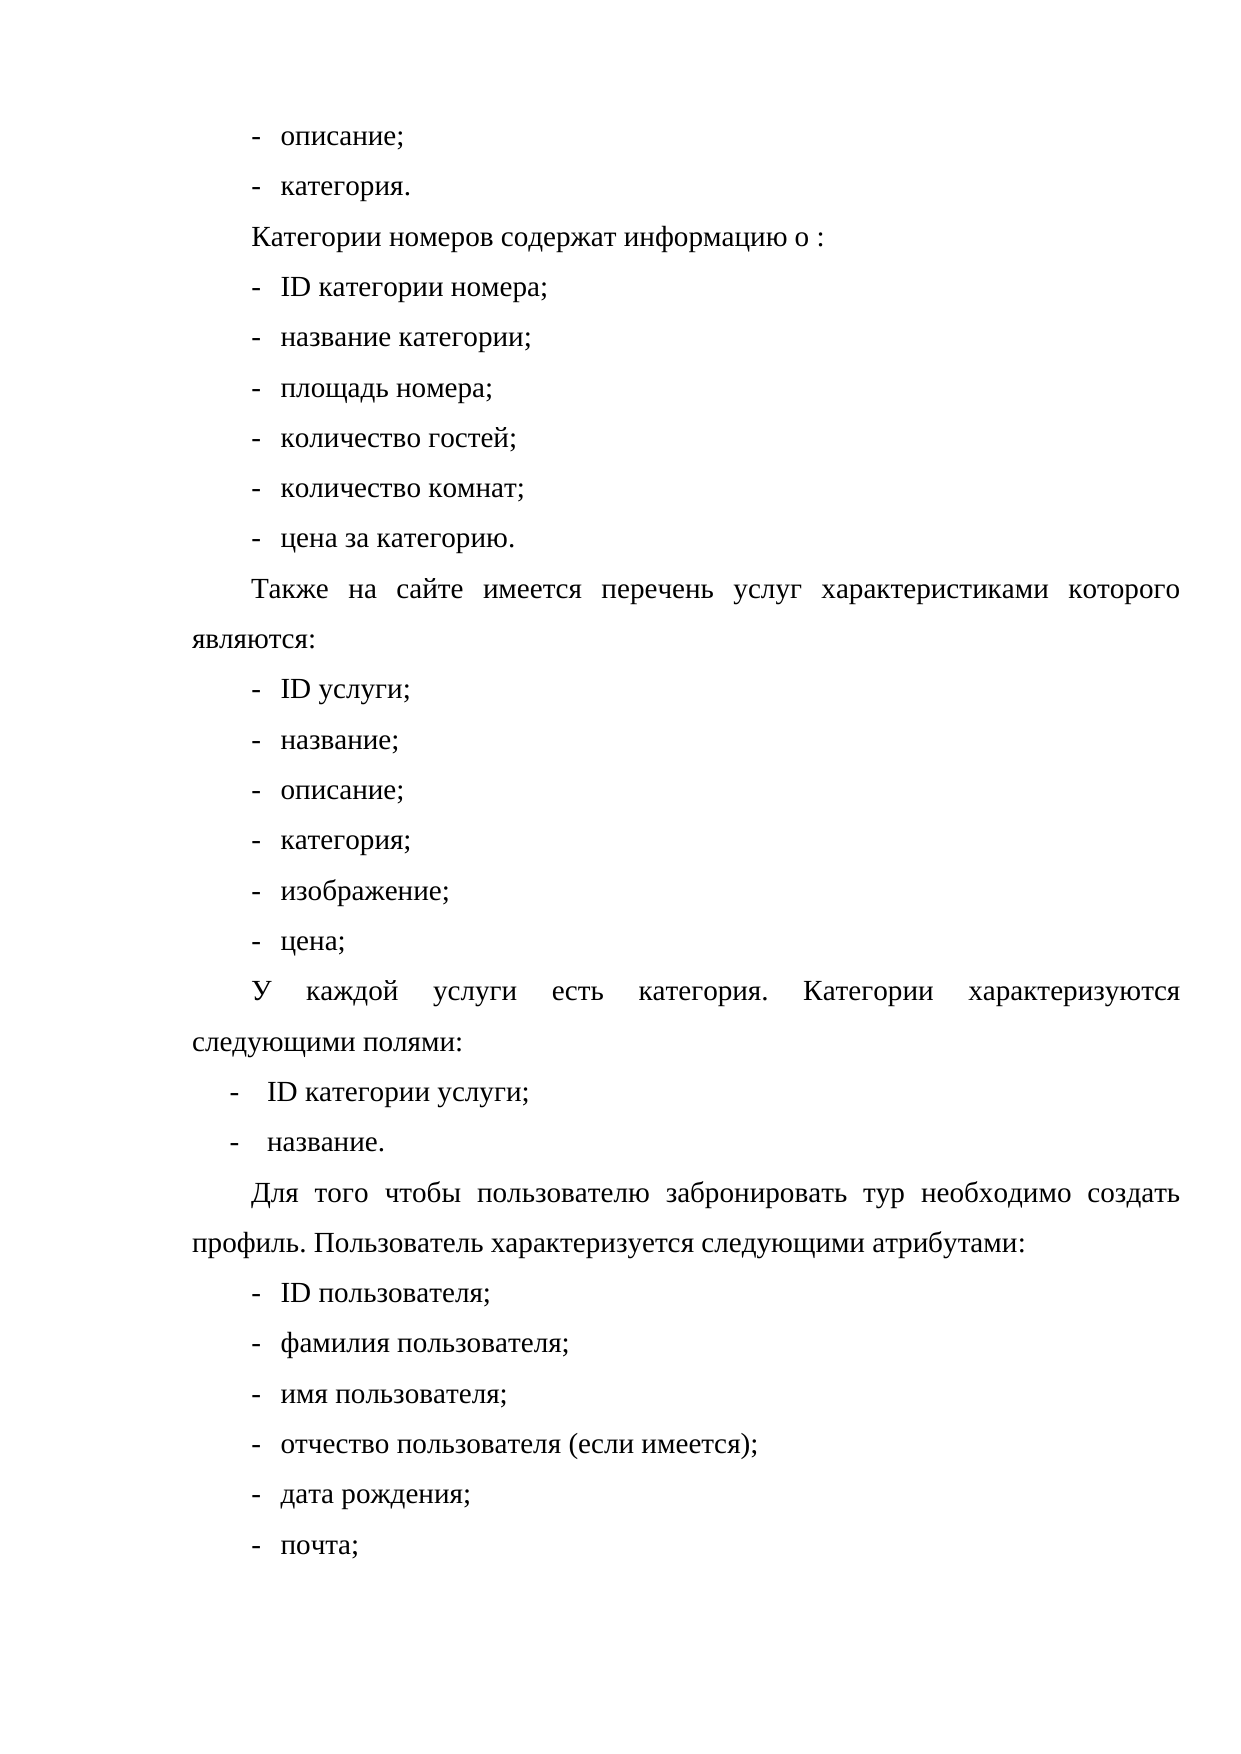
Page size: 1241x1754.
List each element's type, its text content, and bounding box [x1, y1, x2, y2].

list количество гостей; [251, 420, 1181, 453]
list название; [251, 722, 1181, 755]
list фамилия пользователя; [251, 1326, 1181, 1359]
list описание; [251, 772, 1181, 806]
text У каждой услуги есть категория. Категории характеризуются следующими полями: [192, 973, 1181, 1057]
text Для того чтобы пользователю забронировать тур необходимо создать профиль. Пользователь характеризуется следующими атрибутами: [192, 1175, 1181, 1258]
list ID услуги; [251, 672, 1181, 705]
list ID пользователя; [251, 1275, 1181, 1309]
list дата рождения; [251, 1477, 1181, 1510]
list площадь номера; [251, 370, 1181, 403]
text Категории номеров содержат информацию о : [192, 219, 1181, 252]
list название категории; [251, 319, 1181, 353]
list изображение; [251, 873, 1181, 906]
list количество комнат; [251, 470, 1181, 504]
text Также на сайте имеется перечень услуг характеристиками которого являются: [192, 571, 1181, 655]
list название. [229, 1124, 1181, 1158]
list цена за категорию. [251, 521, 1181, 554]
list категория. [251, 168, 1181, 202]
list категория; [251, 822, 1181, 856]
list описание; [251, 118, 1181, 152]
list ID категории услуги; [229, 1074, 1181, 1108]
list цена; [251, 923, 1181, 957]
list ID категории номера; [251, 269, 1181, 303]
list имя пользователя; [251, 1376, 1181, 1409]
list отчество пользователя (если имеется); [251, 1426, 1181, 1460]
list почта; [251, 1527, 1181, 1560]
